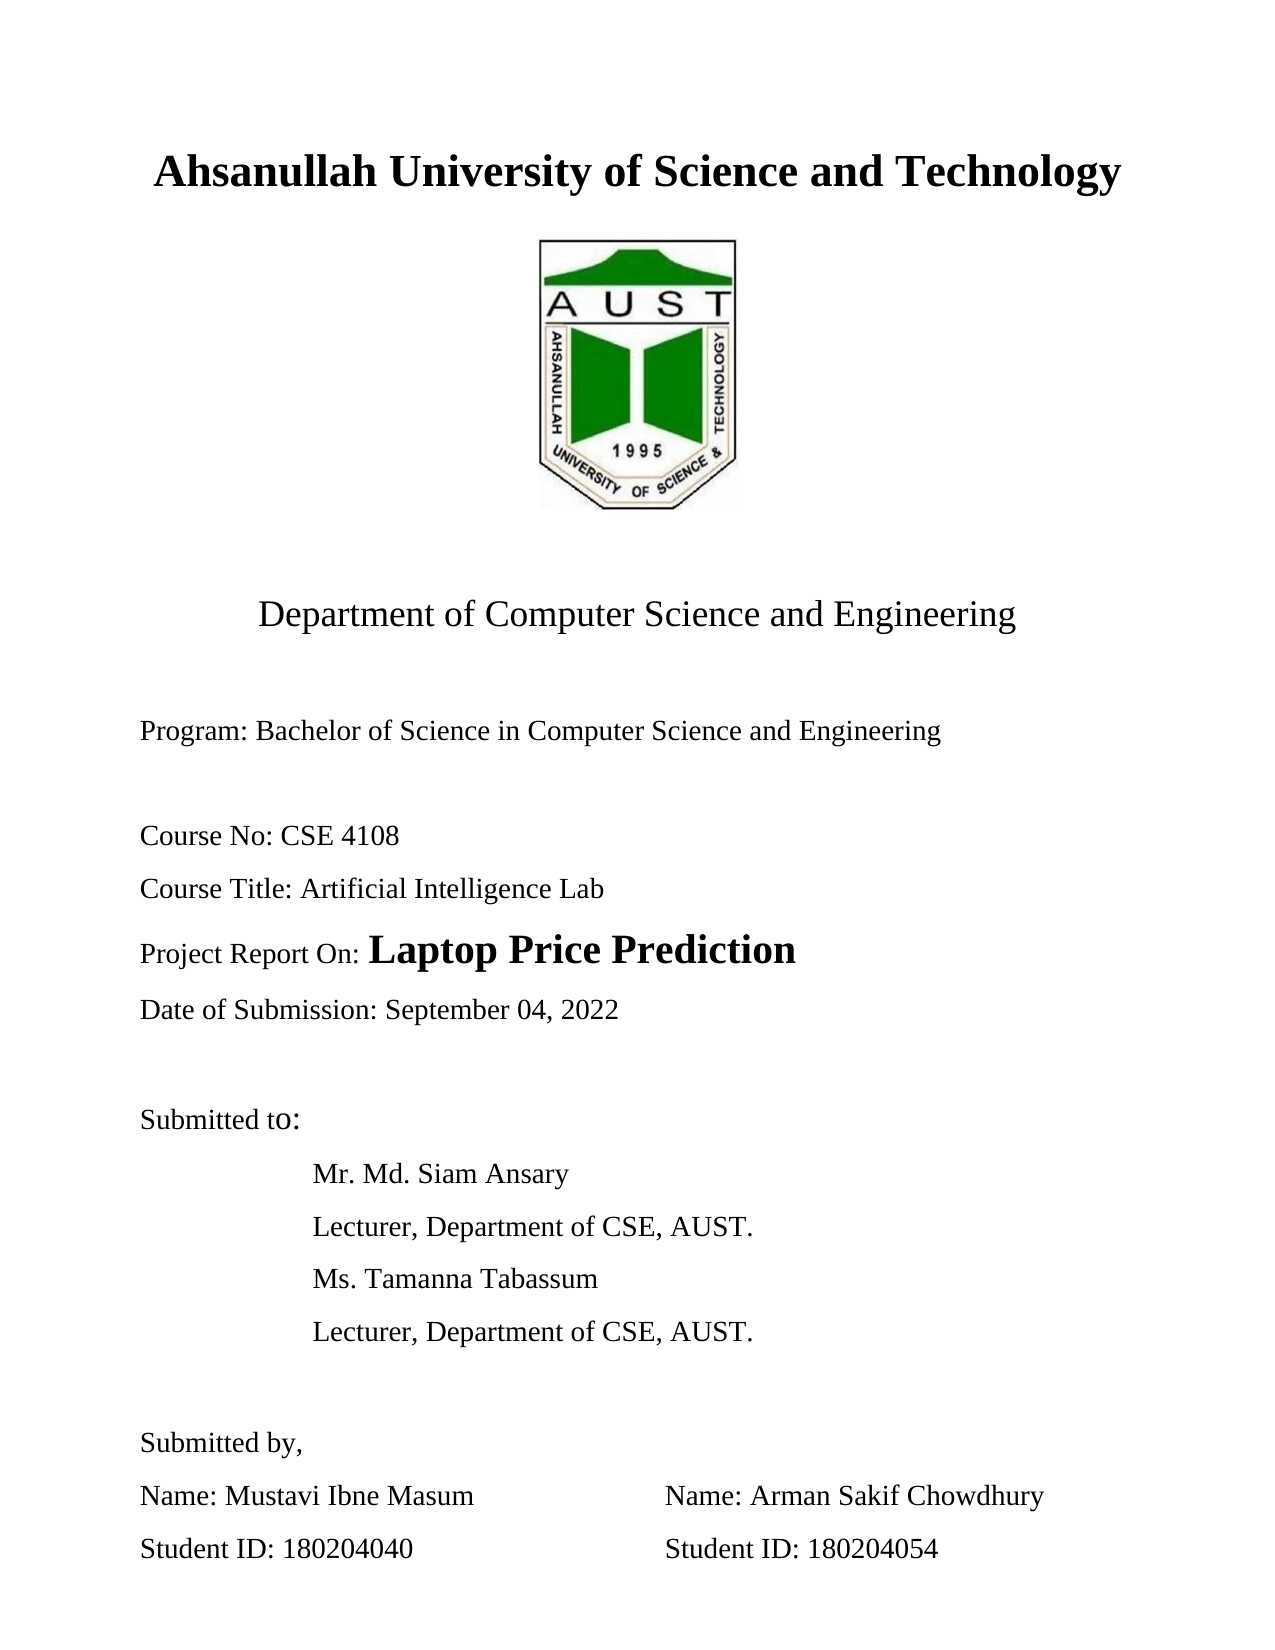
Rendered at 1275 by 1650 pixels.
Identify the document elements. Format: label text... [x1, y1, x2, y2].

text Ahsanullah University of Science and Technology [139, 144, 1135, 196]
text Submitted by, [139, 1425, 1135, 1459]
text Course Title: Artificial Intelligence Lab [139, 871, 1135, 905]
text Program: Bachelor of Science in Computer Science and Engineering [139, 713, 1135, 746]
text Lecturer, Department of CSE, AUST. [312, 1314, 1135, 1348]
text Ms. Tamanna Tabassum [312, 1262, 1135, 1295]
text Submitted to: [139, 1098, 311, 1136]
text Name: Mustavi Ibne Masum Name: Arman Sakif Chowdhury [139, 1478, 1135, 1512]
text Date of Submission: September 04, 2022 [139, 992, 1135, 1026]
text Department of Computer Science and Engineering [139, 592, 1135, 635]
text Student ID: 180204040 Student ID: 180204054 [139, 1531, 1135, 1564]
picture [538, 238, 739, 510]
text Mr. Md. Siam Ansary [312, 1156, 1135, 1189]
text Project Report On: Laptop Price Prediction [139, 924, 1135, 972]
text Course No: CSE 4108 [139, 818, 1135, 852]
text Lecturer, Department of CSE, AUST. [312, 1209, 1135, 1242]
